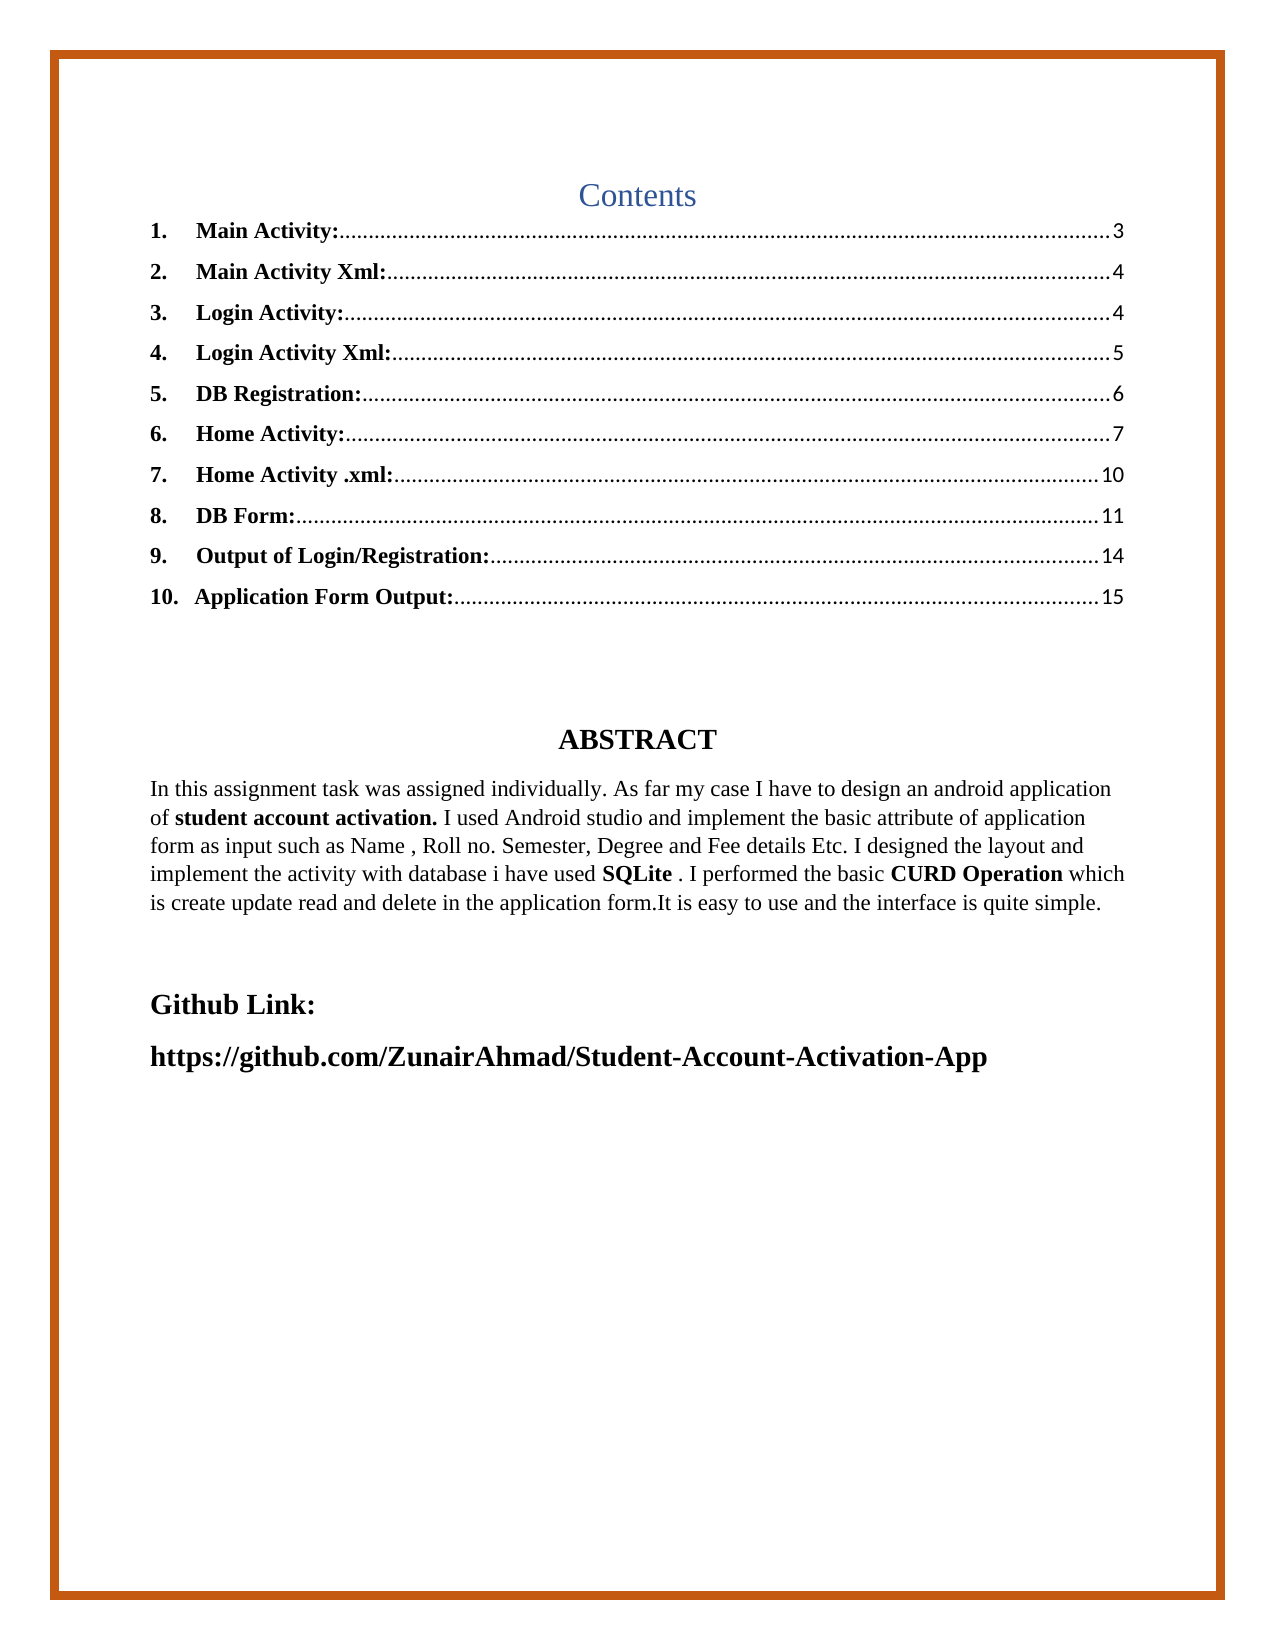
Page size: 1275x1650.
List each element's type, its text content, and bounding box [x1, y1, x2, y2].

text In this assignment task was assigned individually. As far my case I have to design an android application of student account activation. I used Android studio and implement the basic attribute of application form as input such as Name , Roll no. Semester, Degree and Fee details Etc. I designed the layout and implement the activity with database i have used SQLite . I performed the basic CURD Operation which is create update read and delete in the application form.It is easy to use and the interface is quite simple. [150, 775, 1125, 915]
text https://github.com/ZunairAhmad/Student-Account-Activation-App [150, 1039, 1125, 1073]
text Github Link: [150, 987, 1125, 1020]
text ABSTRACT [150, 722, 1125, 756]
